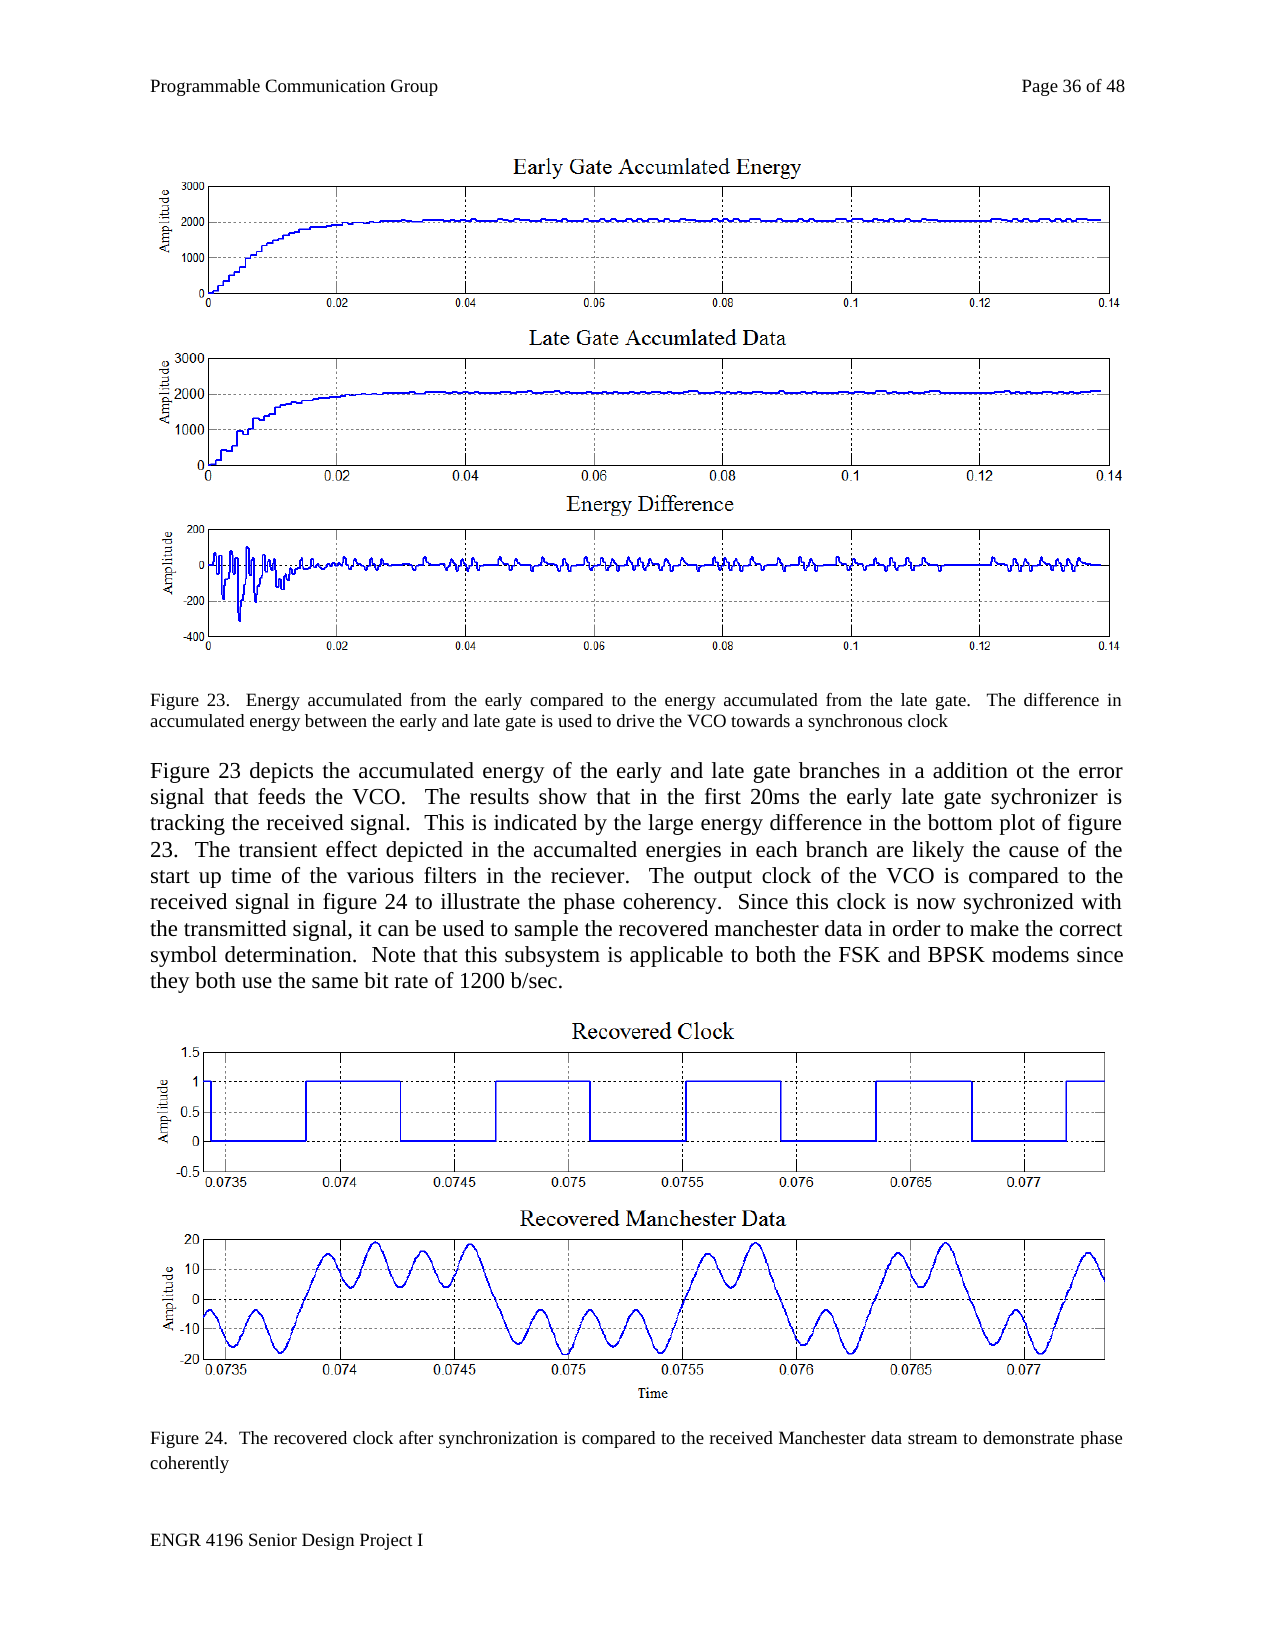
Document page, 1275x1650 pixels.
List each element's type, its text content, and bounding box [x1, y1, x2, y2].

text Figure 23. Energy accumulated from the early compared to the energy accumulated from the late gate. The difference in accumulated energy between the early and late gate is used to drive the VCO towards a synchronous clock [150, 688, 1125, 732]
text Figure 24. The recovered clock after synchronization is compared to the received Manchester data stream to demonstrate phase coherently [150, 1427, 1125, 1474]
picture [150, 150, 1125, 664]
picture [150, 1018, 1127, 1402]
text Figure 23 depicts the accumulated energy of the early and late gate branches in a addition ot the error signal that feeds the VCO. The results show that in the first 20ms the early late gate sychronizer is tracking the received signal. This is indicated by the large energy difference in the bottom plot of figure 23. The transient effect depicted in the accumalted energies in each branch are likely the cause of the start up time of the various filters in the reciever. The output clock of the VCO is compared to the received signal in figure 24 to illustrate the phase coherency. Since this clock is now sychronized with the transmitted signal, it can be used to sample the recovered manchester data in order to make the correct symbol determination. Note that this subsystem is applicable to both the FSK and BPSK modems since they both use the same bit rate of 1200 b/sec. [150, 757, 1125, 994]
